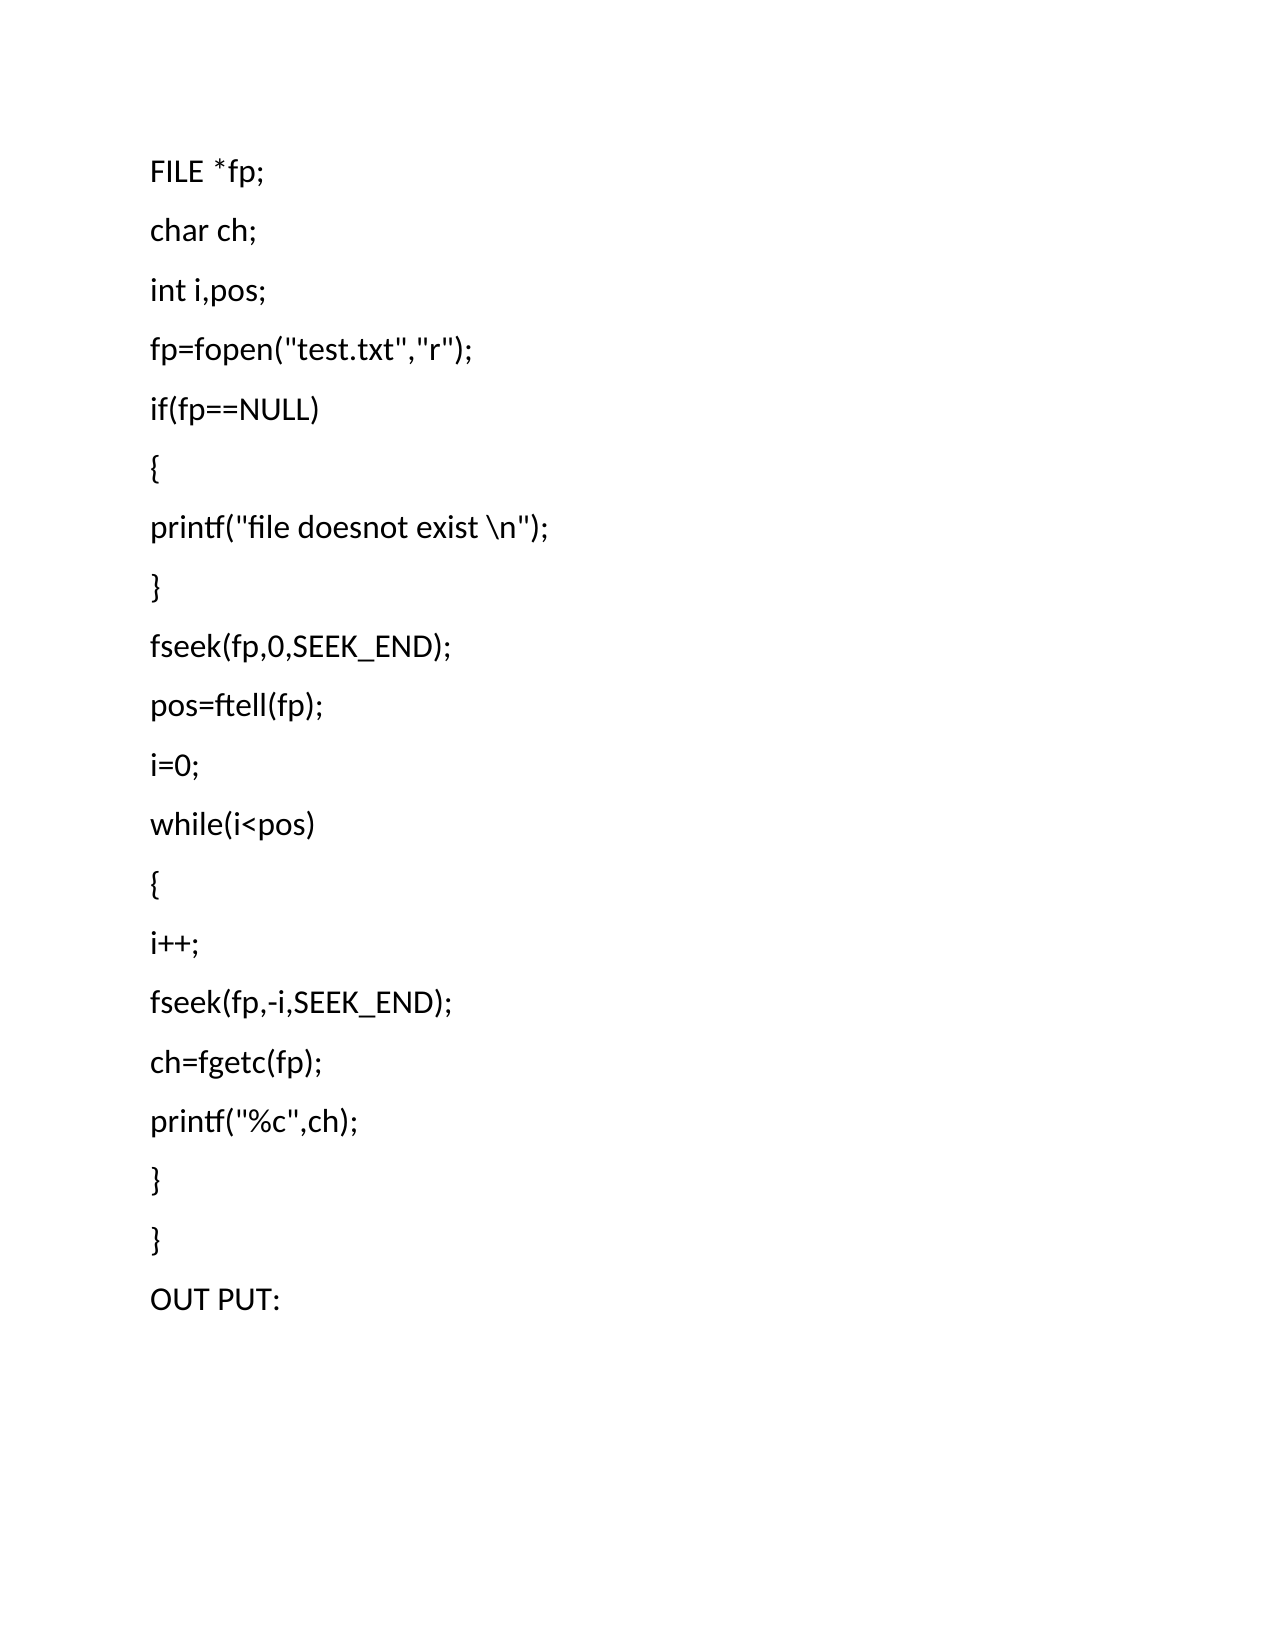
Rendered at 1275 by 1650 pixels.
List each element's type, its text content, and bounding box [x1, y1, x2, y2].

text ch=fgetc(fp); [150, 1041, 1125, 1081]
text FILE *fp; [150, 150, 1125, 191]
text char ch; [150, 209, 1125, 250]
text printf("%c",ch); [150, 1100, 1125, 1141]
text { [150, 862, 1125, 903]
text printf("file doesnot exist \n"); [150, 506, 1125, 547]
text fseek(fp,0,SEEK_END); [150, 625, 1125, 666]
text if(fp==NULL) [150, 387, 1125, 428]
text { [150, 447, 1125, 488]
text int i,pos; [150, 269, 1125, 309]
text i++; [150, 922, 1125, 963]
text fp=fopen("test.txt","r"); [150, 328, 1125, 369]
text OUT PUT: [150, 1278, 1125, 1319]
text while(i<pos) [150, 803, 1125, 844]
text } [150, 1159, 1125, 1200]
text i=0; [150, 744, 1125, 784]
text pos=ftell(fp); [150, 684, 1125, 725]
text } [150, 566, 1125, 606]
text } [150, 1219, 1125, 1259]
text fseek(fp,-i,SEEK_END); [150, 981, 1125, 1022]
